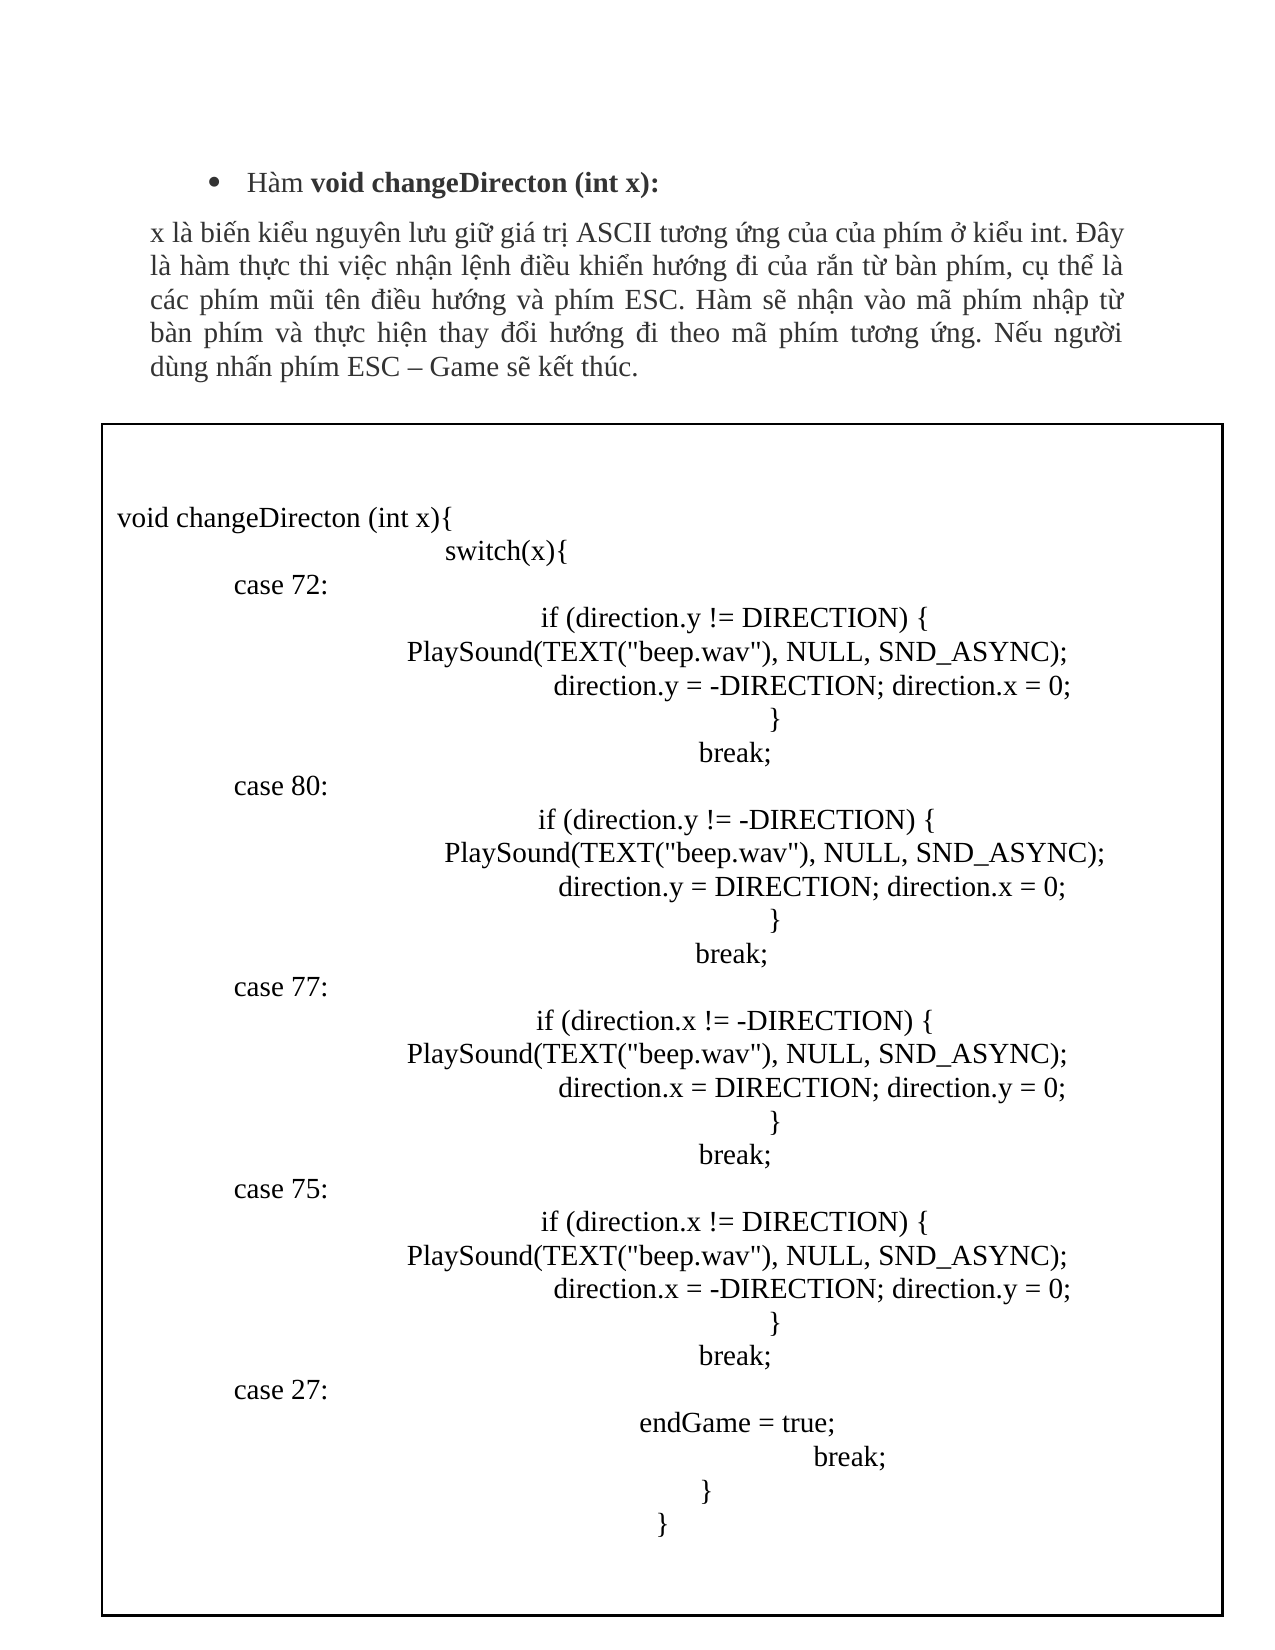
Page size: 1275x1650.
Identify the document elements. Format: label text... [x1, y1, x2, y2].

subtitle Hàm void changeDirecton (int x): [209, 166, 1125, 199]
text x là biến kiểu nguyên lưu giữ giá trị ASCII tương ứng của của phím ở kiểu int. Đây là hàm thực thi việc nhận lệnh điều khiển hướng đi của rắn từ bàn phím, cụ thể là các phím mũi tên điều hướng và phím ESC. Hàm sẽ nhận vào mã phím nhập từ bàn phím và thực hiện thay đổi hướng đi theo mã phím tương ứng. Nếu người dùng nhấn phím ESC – Game sẽ kết thúc. [150, 215, 1125, 383]
